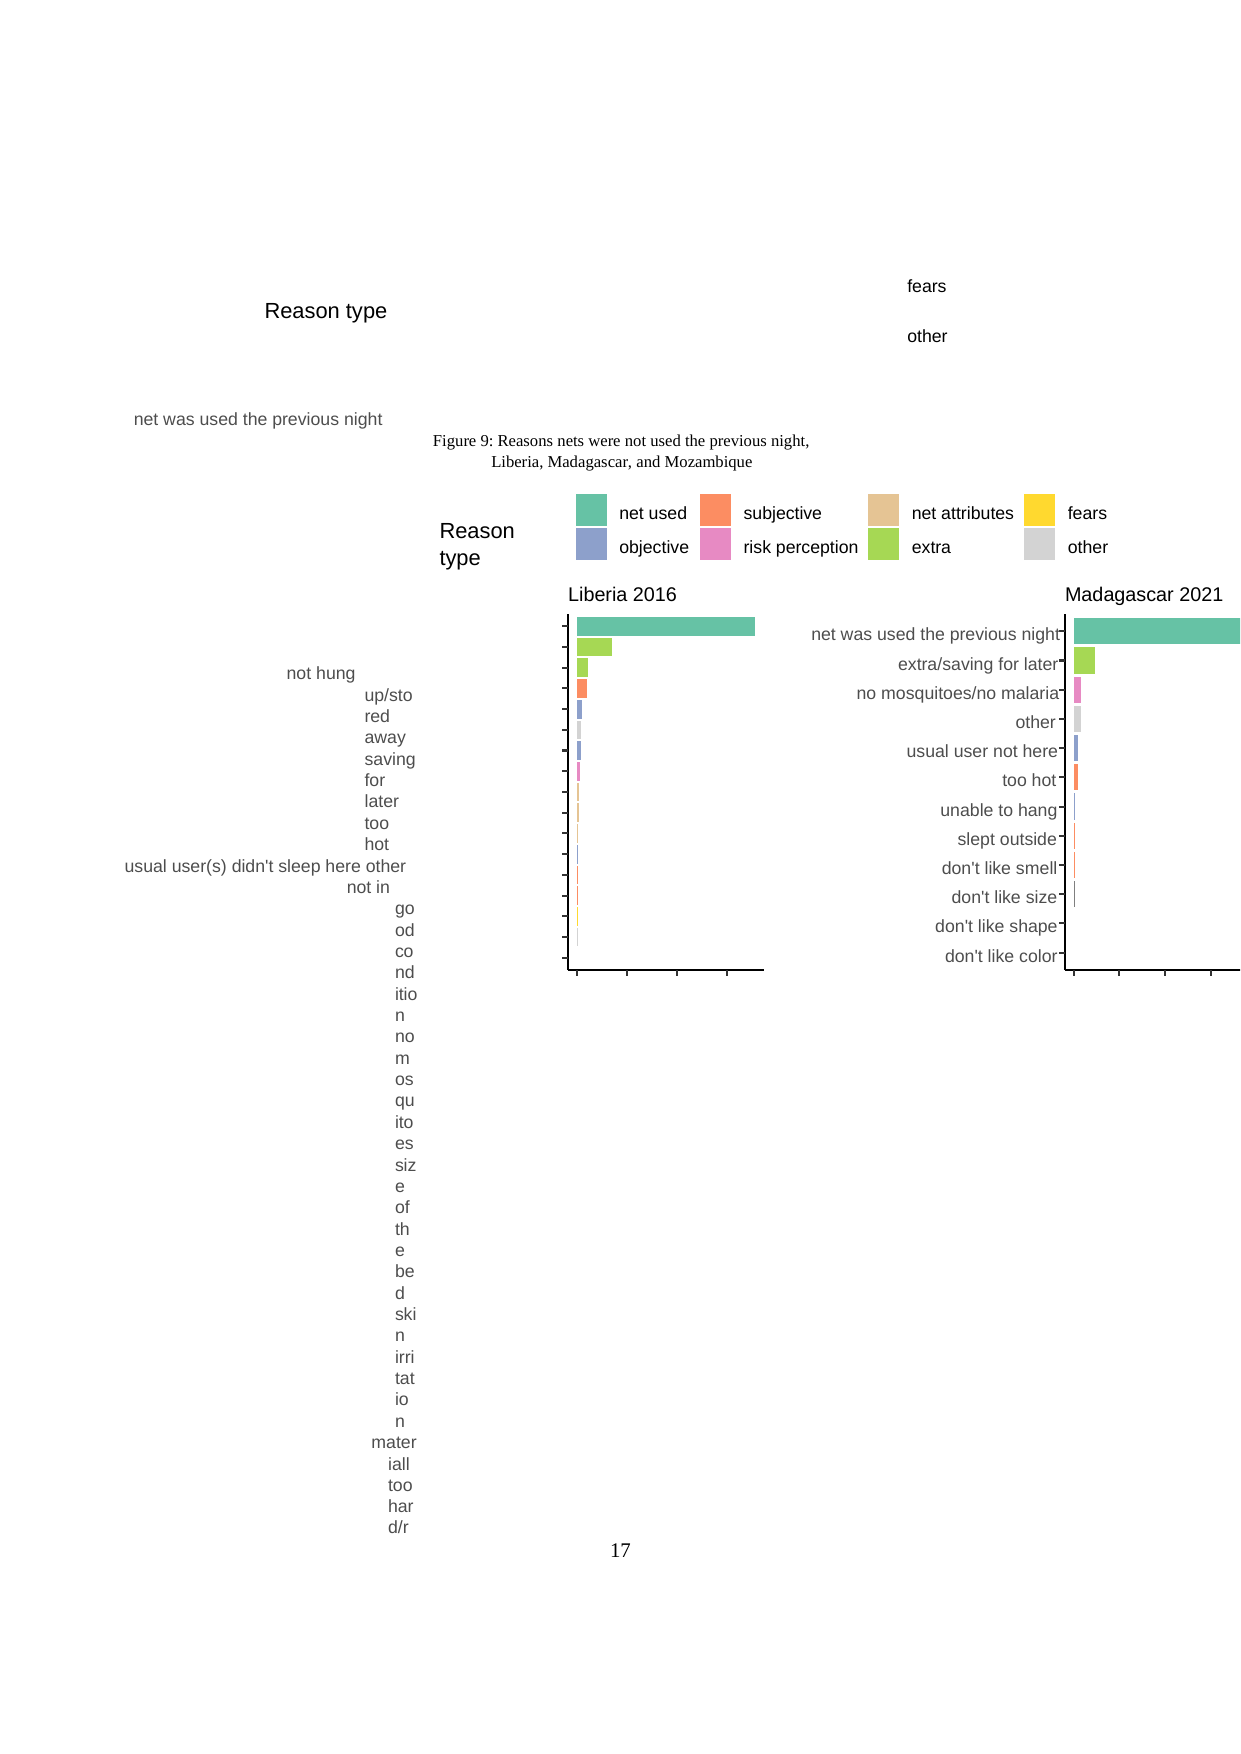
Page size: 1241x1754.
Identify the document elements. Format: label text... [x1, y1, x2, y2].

text not hung up/stored away saving for later too hot [364, 663, 418, 854]
text not in good condition no mosquitoes size of the bed skin irritation [395, 877, 418, 1431]
text Figure 9: Reasons nets were not used the previous night, Liberia, Madagascar, and Mozambique [410, 431, 832, 471]
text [371, 1432, 418, 1538]
subtitle Reason type [439, 518, 931, 570]
